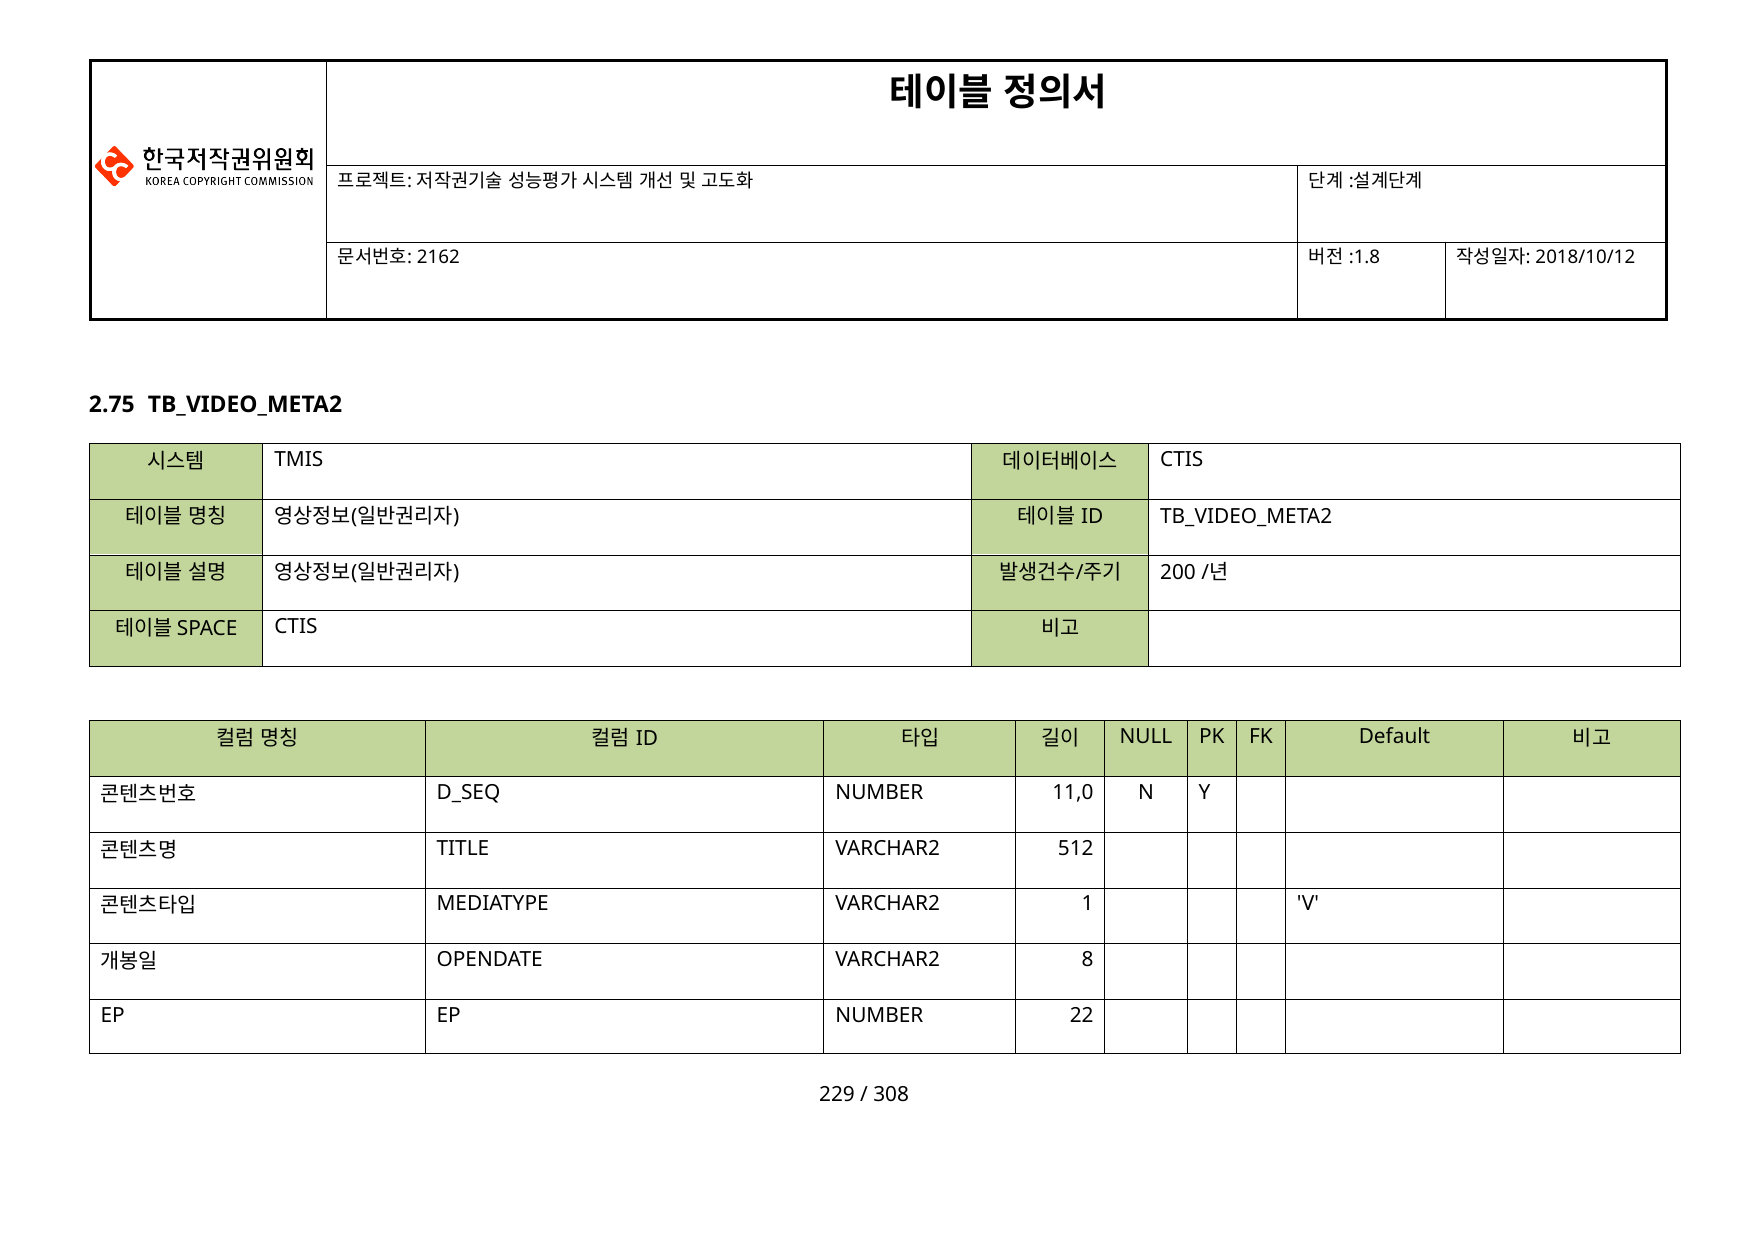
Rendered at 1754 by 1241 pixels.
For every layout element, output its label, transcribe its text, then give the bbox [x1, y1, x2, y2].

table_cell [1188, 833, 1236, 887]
picture [90, 140, 317, 191]
subtitle TB_VIDEO_META2 [89, 388, 1639, 420]
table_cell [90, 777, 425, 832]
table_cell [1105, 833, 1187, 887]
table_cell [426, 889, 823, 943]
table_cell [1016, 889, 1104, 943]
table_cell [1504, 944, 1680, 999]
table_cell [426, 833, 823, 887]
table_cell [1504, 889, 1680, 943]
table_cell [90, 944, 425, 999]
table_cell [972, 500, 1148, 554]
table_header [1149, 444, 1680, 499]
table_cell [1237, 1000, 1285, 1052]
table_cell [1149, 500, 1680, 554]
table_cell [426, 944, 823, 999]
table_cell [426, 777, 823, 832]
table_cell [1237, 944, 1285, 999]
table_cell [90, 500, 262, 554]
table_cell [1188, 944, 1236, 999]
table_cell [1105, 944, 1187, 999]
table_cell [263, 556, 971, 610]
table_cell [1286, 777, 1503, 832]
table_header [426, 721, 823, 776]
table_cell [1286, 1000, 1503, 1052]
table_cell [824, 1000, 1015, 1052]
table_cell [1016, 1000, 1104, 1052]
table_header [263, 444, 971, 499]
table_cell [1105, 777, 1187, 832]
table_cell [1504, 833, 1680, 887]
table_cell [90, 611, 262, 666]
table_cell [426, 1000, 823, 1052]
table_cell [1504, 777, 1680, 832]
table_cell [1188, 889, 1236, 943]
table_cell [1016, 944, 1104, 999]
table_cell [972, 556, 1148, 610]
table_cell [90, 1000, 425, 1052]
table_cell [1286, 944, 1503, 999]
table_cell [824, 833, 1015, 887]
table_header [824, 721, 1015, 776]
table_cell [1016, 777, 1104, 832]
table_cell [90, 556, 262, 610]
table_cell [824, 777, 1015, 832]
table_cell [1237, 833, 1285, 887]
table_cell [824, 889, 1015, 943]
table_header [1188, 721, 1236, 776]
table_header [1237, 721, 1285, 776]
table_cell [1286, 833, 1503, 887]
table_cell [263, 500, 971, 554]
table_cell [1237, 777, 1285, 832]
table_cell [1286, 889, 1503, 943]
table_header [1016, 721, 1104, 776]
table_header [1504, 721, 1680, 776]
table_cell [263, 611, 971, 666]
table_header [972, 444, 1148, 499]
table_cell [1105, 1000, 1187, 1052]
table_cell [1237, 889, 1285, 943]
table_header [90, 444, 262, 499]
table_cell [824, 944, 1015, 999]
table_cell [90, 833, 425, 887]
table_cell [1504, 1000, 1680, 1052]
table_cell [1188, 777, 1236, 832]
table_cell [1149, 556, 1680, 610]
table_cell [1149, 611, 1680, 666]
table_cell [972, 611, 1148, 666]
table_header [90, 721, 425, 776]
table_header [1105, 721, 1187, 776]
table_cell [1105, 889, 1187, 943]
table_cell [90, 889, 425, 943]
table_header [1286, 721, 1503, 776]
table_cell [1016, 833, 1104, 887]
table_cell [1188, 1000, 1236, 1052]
